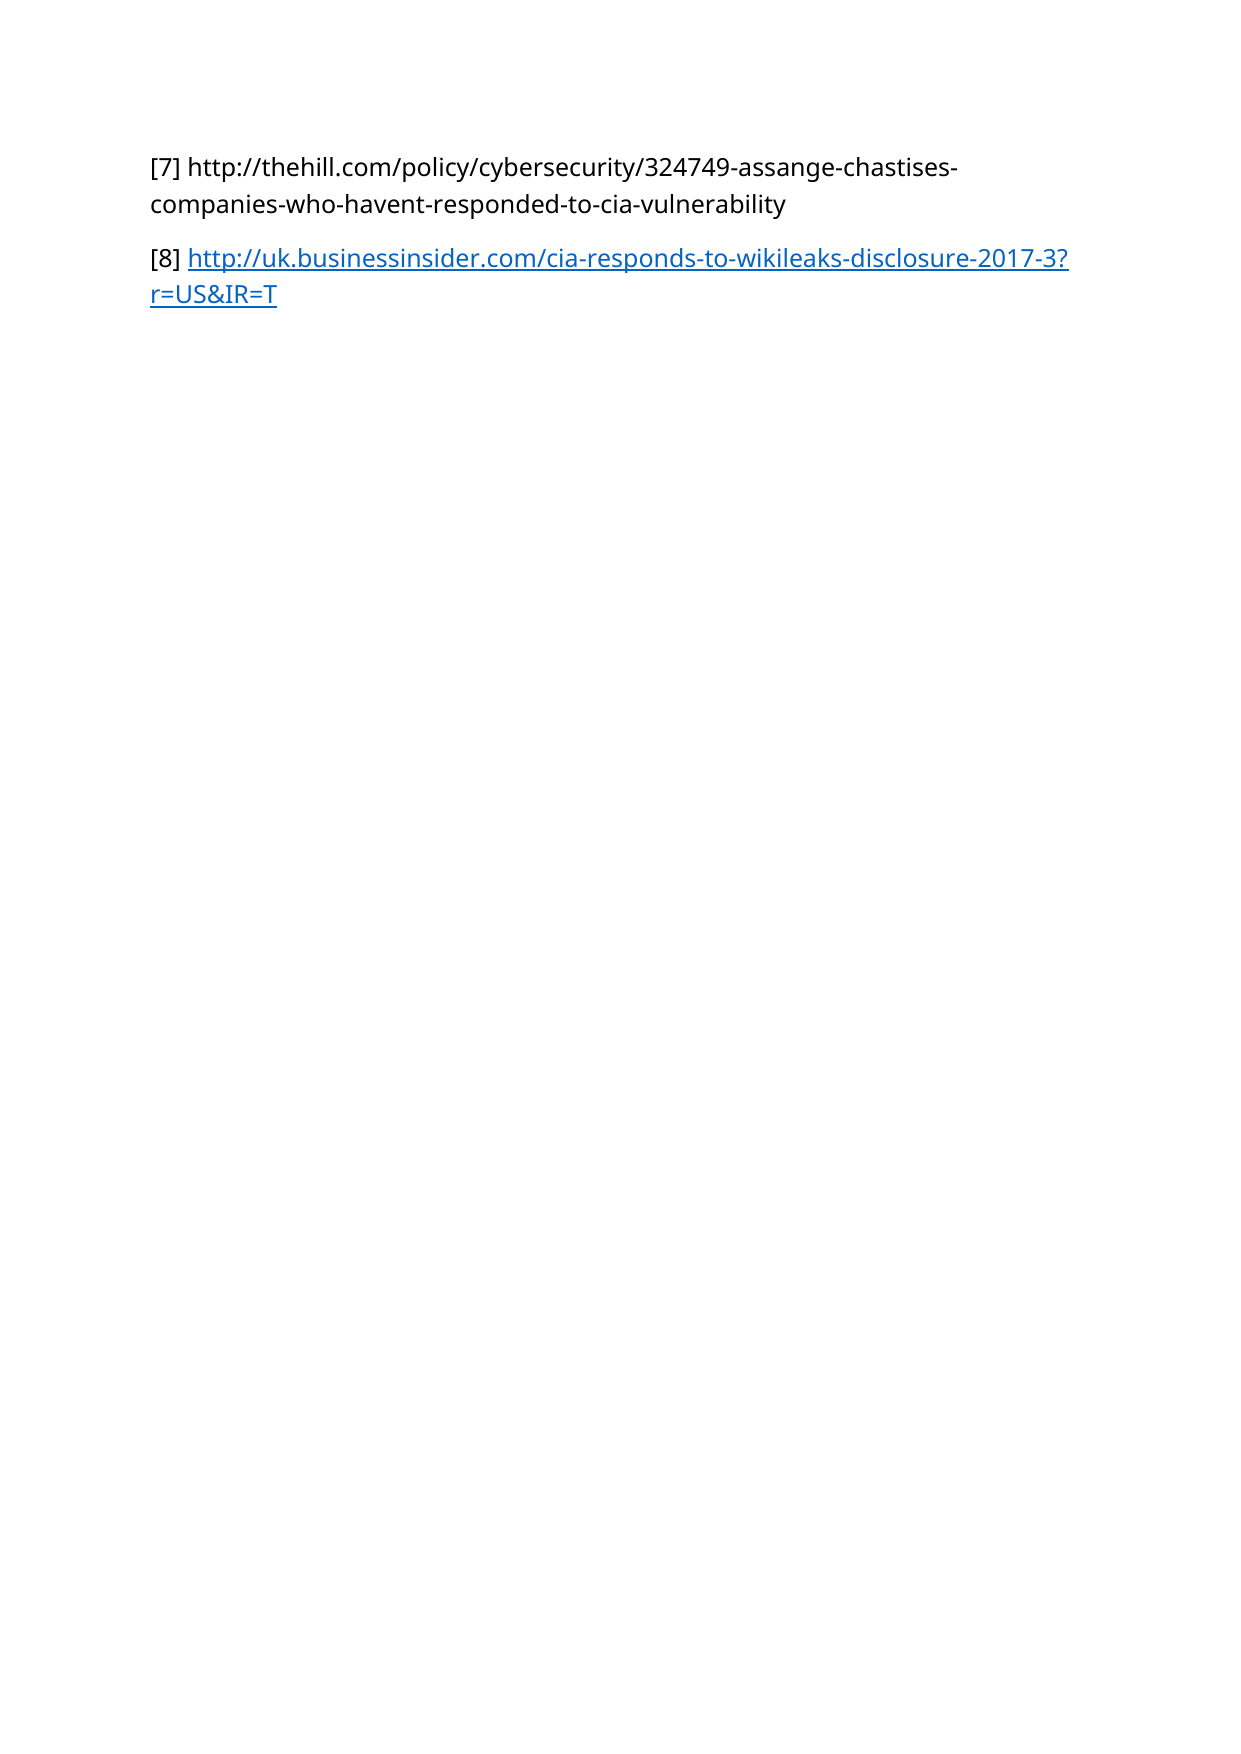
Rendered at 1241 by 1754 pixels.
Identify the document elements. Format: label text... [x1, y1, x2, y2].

text [8] http://uk.businessinsider.com/cia-responds-to-wikileaks-disclosure-2017-3?r=US&IR=T [150, 240, 1090, 311]
text [7] http://thehill.com/policy/cybersecurity/324749-assange-chastises-companies-who-havent-responded-to-cia-vulnerability [150, 150, 1090, 221]
